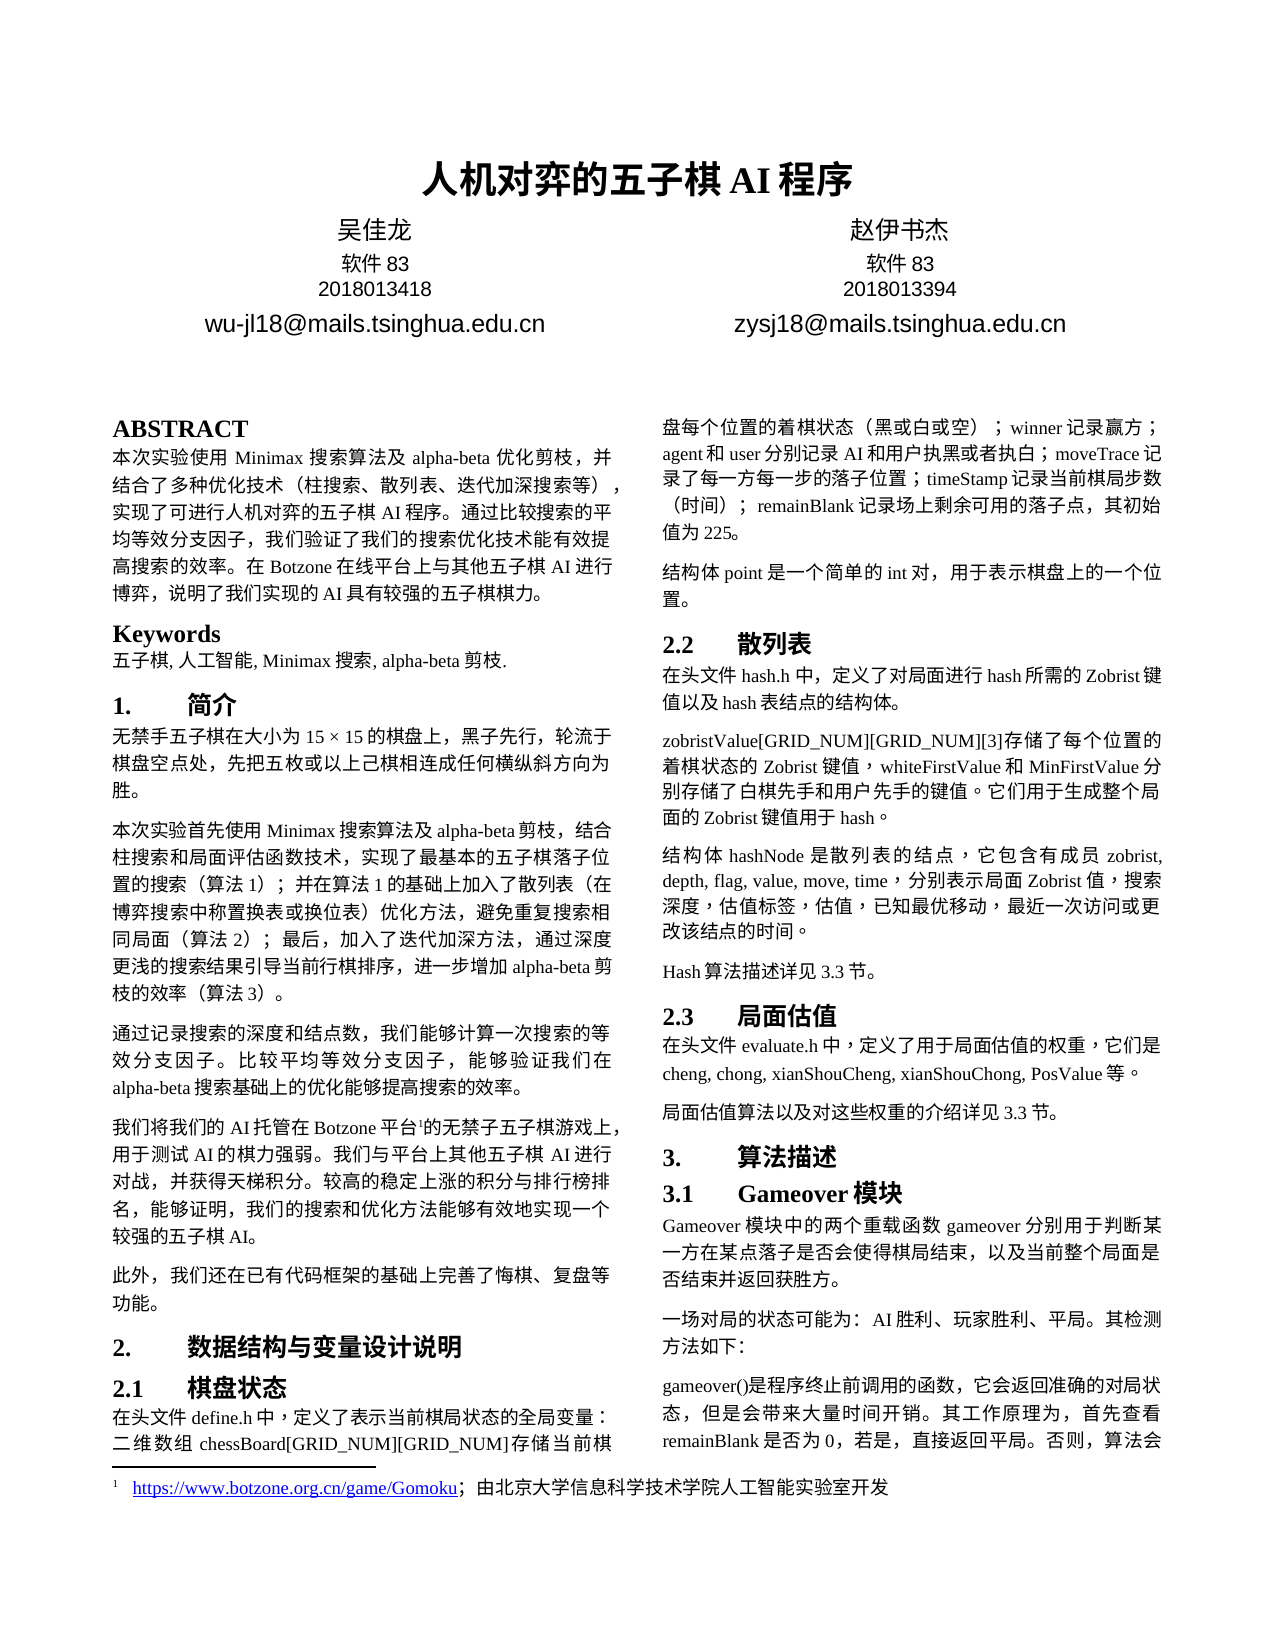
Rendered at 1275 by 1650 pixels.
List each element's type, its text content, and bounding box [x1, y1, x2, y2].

text Gameover模块中的两个重载函数gameover分别用于判断某一方在某点落子是否会使得棋局结束，以及当前整个局面是否结束并返回获胜方。 [662, 1210, 1162, 1292]
text 此外，我们还在已有代码框架的基础上完善了悔棋、复盘等功能。 [112, 1261, 613, 1315]
text 在头文件evaluate.h中，定义了用于局面估值的权重，它们是cheng, chong, xianShouCheng, xianShouChong, PosValue等。 [662, 1033, 1162, 1086]
text 结构体point是一个简单的int对，用于表示棋盘上的一个位置。 [662, 558, 1162, 612]
text 吴佳龙 [112, 211, 637, 247]
text 无禁手五子棋在大小为15 × 15的棋盘上，黑子先行，轮流于棋盘空点处，先把五枚或以上己棋相连成任何横纵斜方向为胜。 [112, 722, 613, 803]
text 我们将我们的AI托管在Botzone平台的无禁子五子棋游戏上，用于测试AI的棋力强弱。我们与平台上其他五子棋AI进行对战，并获得天梯积分。较高的稳定上涨的积分与排行榜排名，能够证明，我们的搜索和优化方法能够有效地实现一个较强的五子棋AI。 [112, 1113, 613, 1248]
text 一场对局的状态可能为：AI胜利、玩家胜利、平局。其检测方法如下： [662, 1304, 1162, 1359]
subtitle 棋盘状态 [112, 1368, 613, 1404]
text 本次实验首先使用Minimax搜索算法及alpha-beta剪枝，结合柱搜索和局面评估函数技术，实现了最基本的五子棋落子位置的搜索（算法1）；并在算法1的基础上加入了散列表（在博弈搜索中称置换表或换位表）优化方法，避免重复搜索相同局面（算法2）；最后，加入了迭代加深方法，通过深度更浅的搜索结果引导当前行棋排序，进一步增加alpha-beta剪枝的效率（算法3）。 [112, 816, 613, 1006]
text Hash算法描述详见3.3节。 [662, 957, 1162, 984]
text ABSTRACT [112, 414, 613, 443]
text 局面估值算法以及对这些权重的介绍详见3.3节。 [662, 1098, 1162, 1125]
text Keywords [112, 619, 613, 647]
text wu-jl18@mails.tsinghua.edu.cn [112, 309, 637, 338]
text 通过记录搜索的深度和结点数，我们能够计算一次搜索的等效分支因子。比较平均等效分支因子，能够验证我们在alpha-beta搜索基础上的优化能够提高搜索的效率。 [112, 1018, 613, 1100]
subtitle 局面估值 [662, 997, 1162, 1033]
text 赵伊书杰 [637, 211, 1162, 247]
subtitle 算法描述 [662, 1138, 1162, 1174]
text zysj18@mails.tsinghua.edu.cn [637, 309, 1162, 338]
text 本次实验使用 Minimax 搜索算法及 alpha-beta 优化剪枝，并结合了多种优化技术（柱搜索、散列表、迭代加深搜索等），实现了可进行人机对弈的五子棋AI程序。通过比较搜索的平均等效分支因子，我们验证了我们的搜索优化技术能有效提高搜索的效率。在Botzone在线平台上与其他五子棋AI进行博弈，说明了我们实现的AI具有较强的五子棋棋力。 [112, 443, 613, 606]
text 在头文件define.h中，定义了表示当前棋局状态的全局变量：二维数组chessBoard[GRID_NUM][GRID_NUM]存储当前棋盘每个位置的着棋状态（黑或白或空）；winner记录赢方；agent和user分别记录AI和用户执黑或者执白；moveTrace记录了每一方每一步的落子位置；timeStamp记录当前棋局步数（时间）；remainBlank记录场上剩余可用的落子点，其初始值为225。 [112, 1404, 613, 1456]
text zobristValue[GRID_NUM][GRID_NUM][3]存储了每个位置的着棋状态的Zobrist键值，whiteFirstValue和MinFirstValue分别存储了白棋先手和用户先手的键值。它们用于生成整个局面的Zobrist键值用于hash。 [662, 728, 1162, 830]
text 五子棋, 人工智能, Minimax搜索, alpha-beta 剪枝. [112, 647, 613, 673]
text 软件83 2018013394 [637, 247, 1162, 301]
subtitle Gameover模块 [662, 1174, 1162, 1210]
text 结构体hashNode是散列表的结点，它包含有成员zobrist, depth, flag, value, move, time，分别表示局面Zobrist值，搜索深度，估值标签，估值，已知最优移动，最近一次访问或更改该结点的时间。 [662, 842, 1162, 944]
text 在头文件define.h中，定义了表示当前棋局状态的全局变量：二维数组chessBoard[GRID_NUM][GRID_NUM]存储当前棋盘每个位置的着棋状态（黑或白或空）；winner记录赢方；agent和user分别记录AI和用户执黑或者执白；moveTrace记录了每一方每一步的落子位置；timeStamp记录当前棋局步数（时间）；remainBlank记录场上剩余可用的落子点，其初始值为225。 [662, 414, 1162, 545]
title 人机对弈的五子棋AI程序 [112, 150, 1162, 204]
subtitle 数据结构与变量设计说明 [112, 1328, 613, 1364]
subtitle 简介 [112, 685, 613, 722]
text 在头文件hash.h 中，定义了对局面进行hash所需的Zobrist键值以及hash表结点的结构体。 [662, 661, 1162, 715]
subtitle 散列表 [662, 624, 1162, 661]
text 软件83 2018013418 [112, 247, 637, 301]
